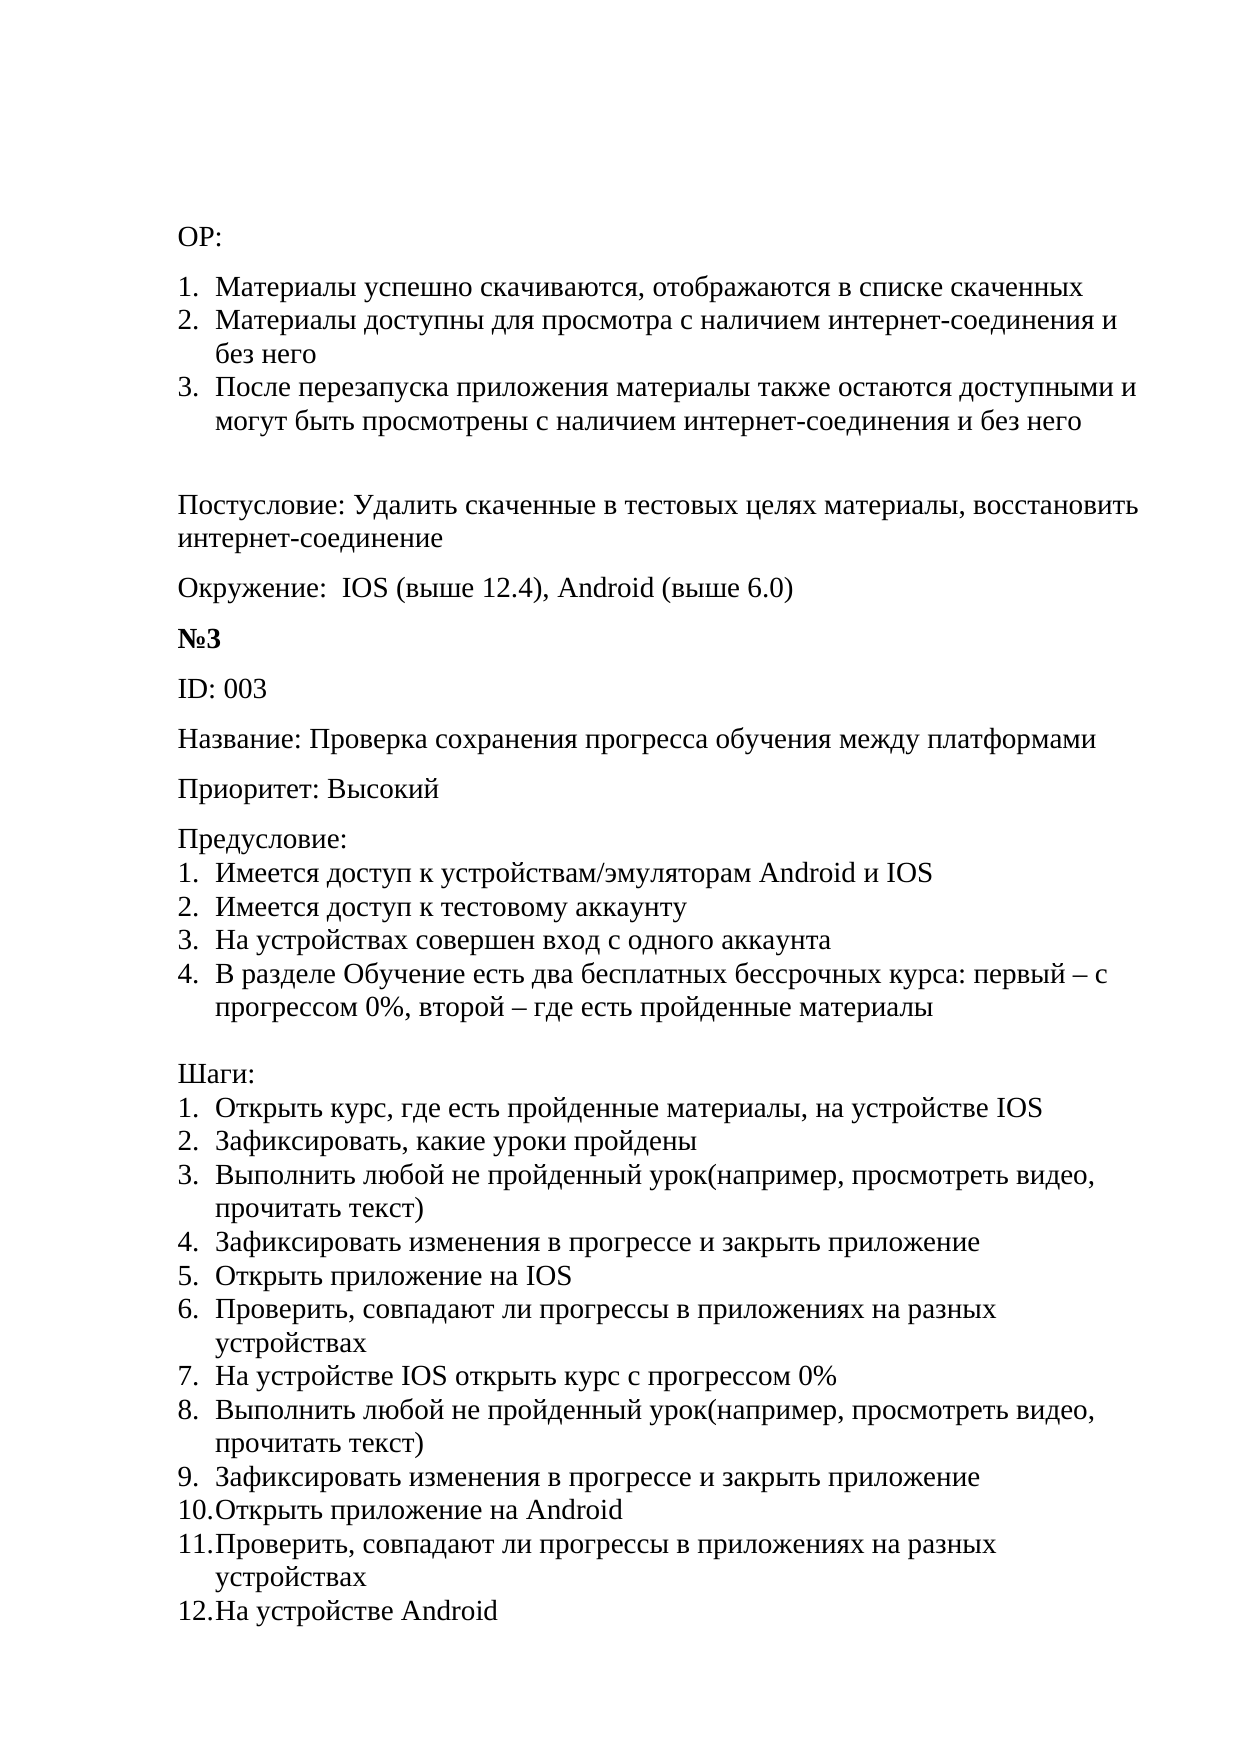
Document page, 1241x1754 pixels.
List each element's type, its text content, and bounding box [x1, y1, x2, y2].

list Материалы доступны для просмотра с наличием интернет-соединения и без него [177, 302, 1152, 369]
list Имеется доступ к устройствам/эмуляторам Android и IOS [177, 855, 1152, 889]
text ID: 003 [177, 671, 1152, 704]
text ОР: [177, 219, 1152, 252]
list Материалы успешно скачиваются, отображаются в списке скаченных [177, 269, 1152, 302]
text Приоритет: Высокий [177, 771, 1152, 805]
text Предусловие: [177, 822, 1152, 855]
list После перезапуска приложения материалы также остаются доступными и могут быть просмотрены с наличием интернет-соединения и без него [177, 369, 1152, 437]
text Окружение: IOS (выше 12.4), Android (выше 6.0) [177, 571, 1152, 604]
list На устройстве IOS открыть курс с прогрессом 0% [177, 1358, 1152, 1392]
list Зафиксировать изменения в прогрессе и закрыть приложение [177, 1224, 1152, 1258]
list Зафиксировать изменения в прогрессе и закрыть приложение [177, 1459, 1152, 1492]
text Шаги: [177, 1056, 1152, 1090]
list Открыть приложение на IOS [177, 1258, 1152, 1291]
text №3 [177, 621, 1152, 654]
text Название: Проверка сохранения прогресса обучения между платформами [177, 721, 1152, 755]
text Постусловие: Удалить скаченные в тестовых целях материалы, восстановить интернет-соединение [177, 487, 1152, 554]
list На устройстве Android [177, 1593, 1152, 1627]
list Открыть курс, где есть пройденные материалы, на устройстве IOS [177, 1090, 1152, 1123]
list Открыть приложение на Android [177, 1492, 1152, 1526]
list Проверить, совпадают ли прогрессы в приложениях на разных устройствах [177, 1291, 1152, 1358]
list На устройствах совершен вход с одного аккаунта [177, 922, 1152, 956]
list Выполнить любой не пройденный урок(например, просмотреть видео, прочитать текст) [177, 1392, 1152, 1459]
list Проверить, совпадают ли прогрессы в приложениях на разных устройствах [177, 1526, 1152, 1593]
list Зафиксировать, какие уроки пройдены [177, 1123, 1152, 1157]
list Выполнить любой не пройденный урок(например, просмотреть видео, прочитать текст) [177, 1157, 1152, 1224]
list Имеется доступ к тестовому аккаунту [177, 889, 1152, 922]
list В разделе Обучение есть два бесплатных бессрочных курса: первый – с прогрессом 0%, второй – где есть пройденные материалы [177, 956, 1152, 1023]
